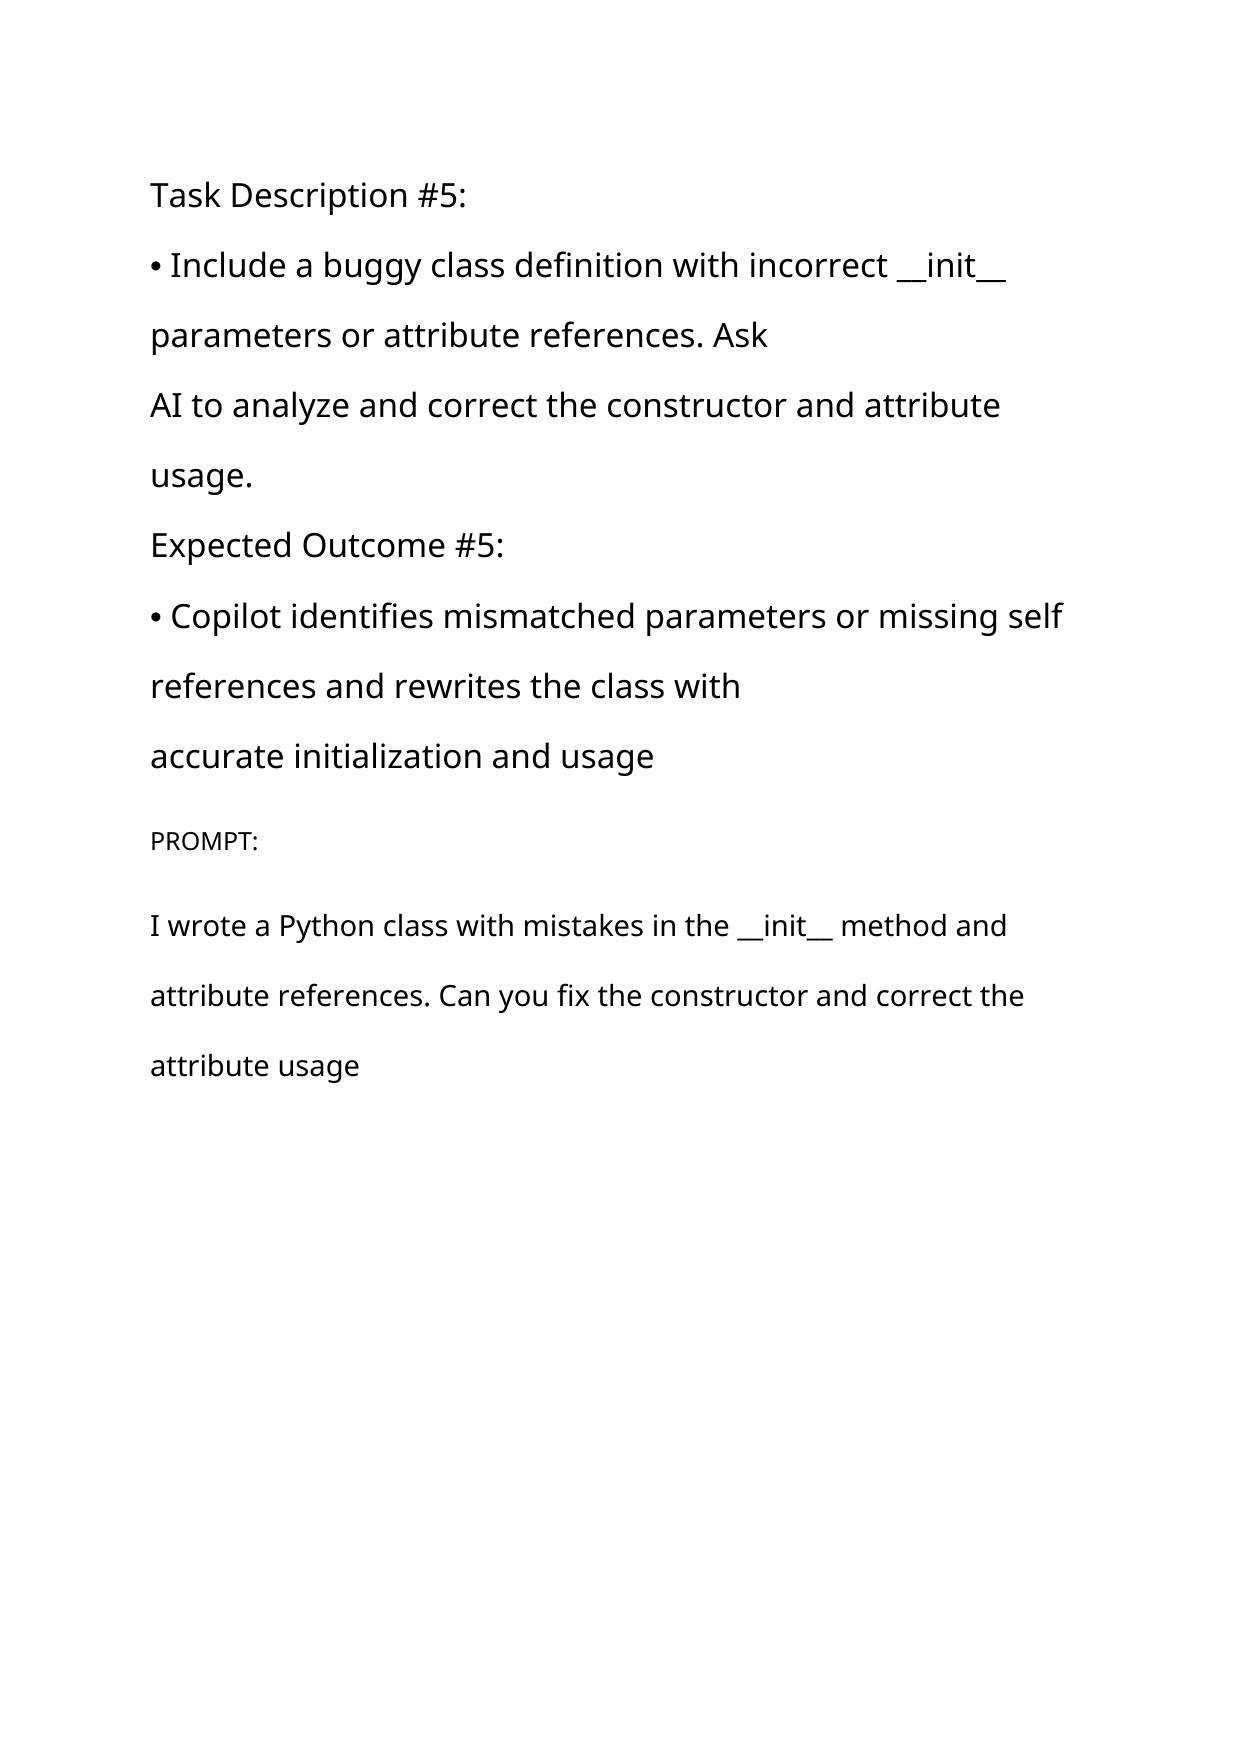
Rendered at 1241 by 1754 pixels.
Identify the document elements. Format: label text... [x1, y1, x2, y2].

text PROMPT: [150, 808, 1090, 873]
text I wrote a Python class with mistakes in the __init__ method and attribute references. Can you fix the constructor and correct the attribute usage [150, 892, 1090, 1098]
text Task Description #5: • Include a buggy class definition with incorrect __init__ parameters or attribute references. Ask AI to analyze and correct the constructor and attribute usage. Expected Outcome #5: • Copilot identifies mismatched parameters or missing self references and rewrites the class with accurate initialization and usage [150, 162, 1090, 788]
